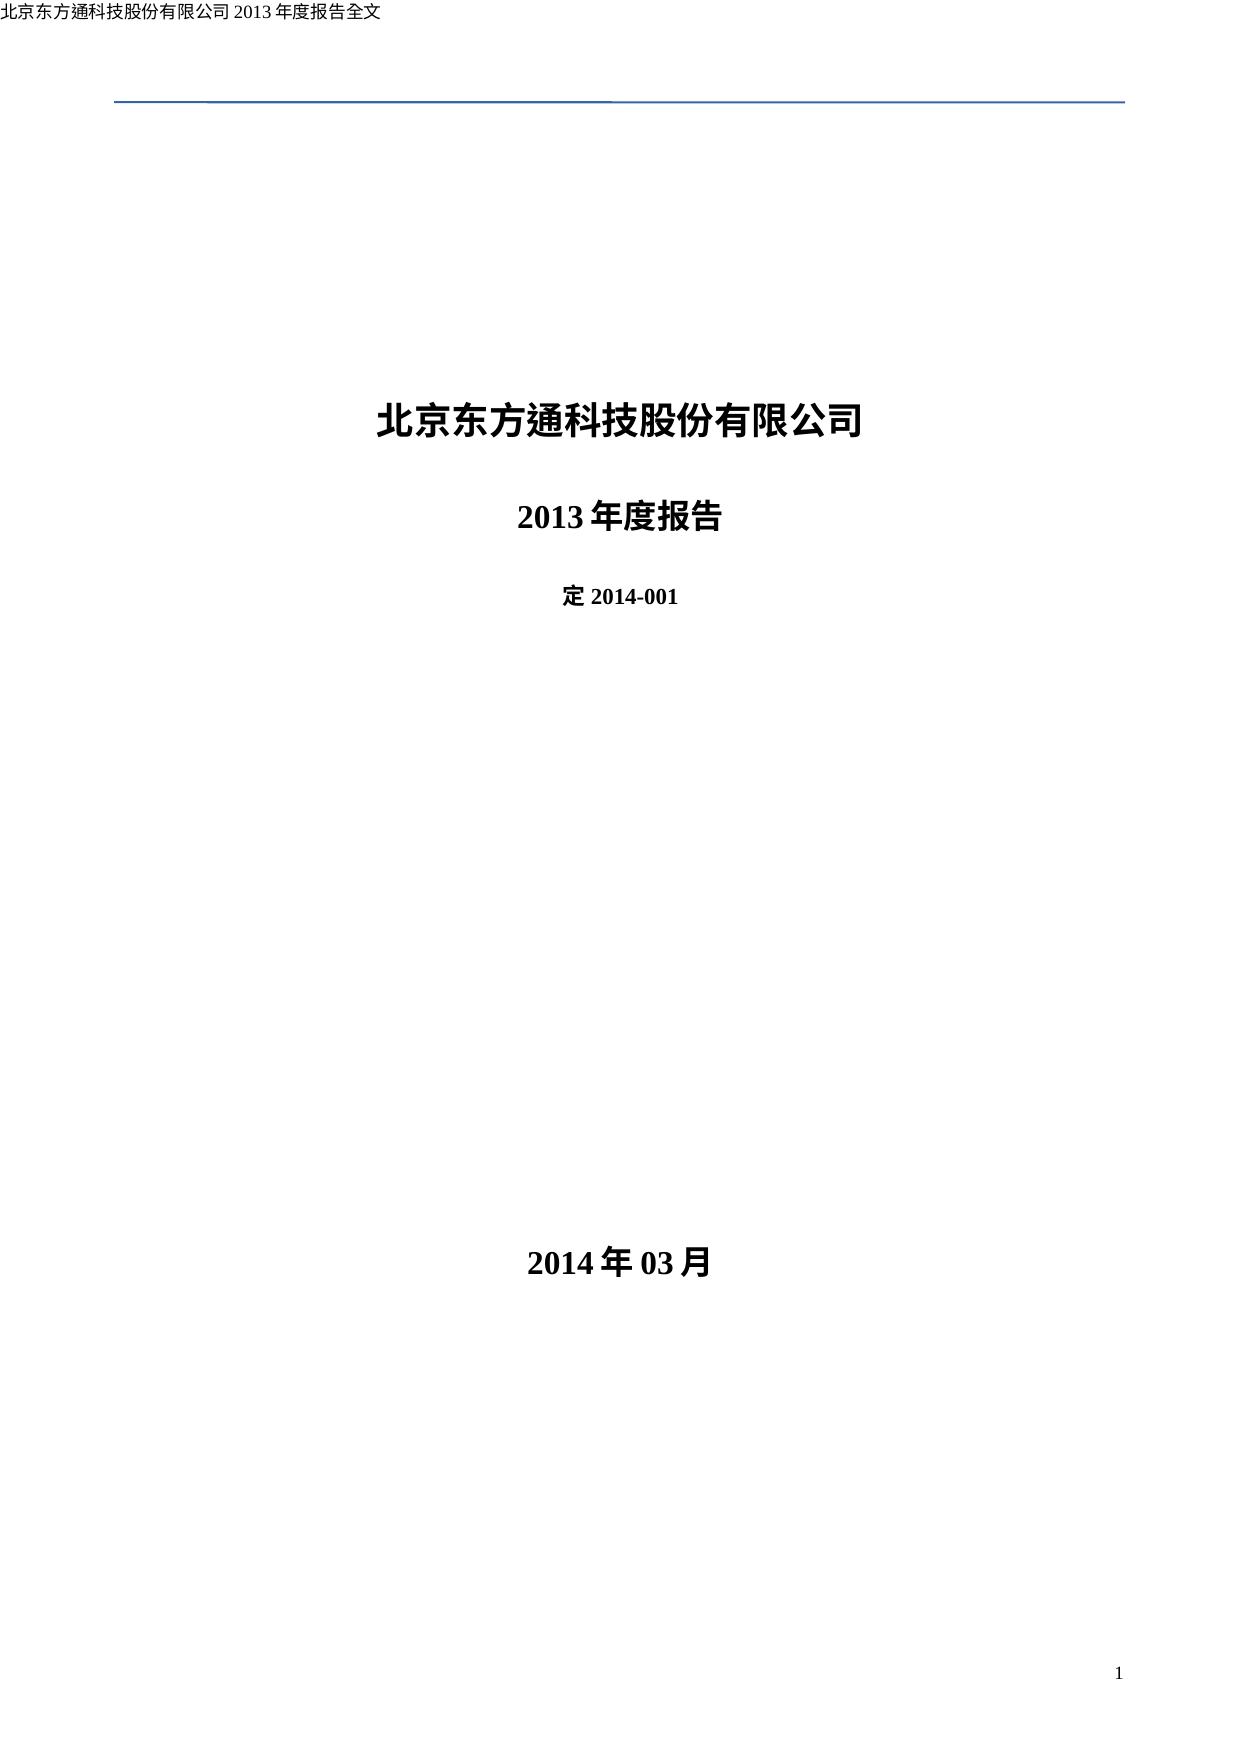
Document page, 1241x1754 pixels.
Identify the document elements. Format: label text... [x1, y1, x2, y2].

text 定 2014-001 [116, 580, 1125, 611]
text 2014年03月 [116, 1238, 1125, 1284]
text 北京东方通科技股份有限公司 [116, 394, 1125, 445]
text 2013年度报告 [116, 493, 1125, 538]
